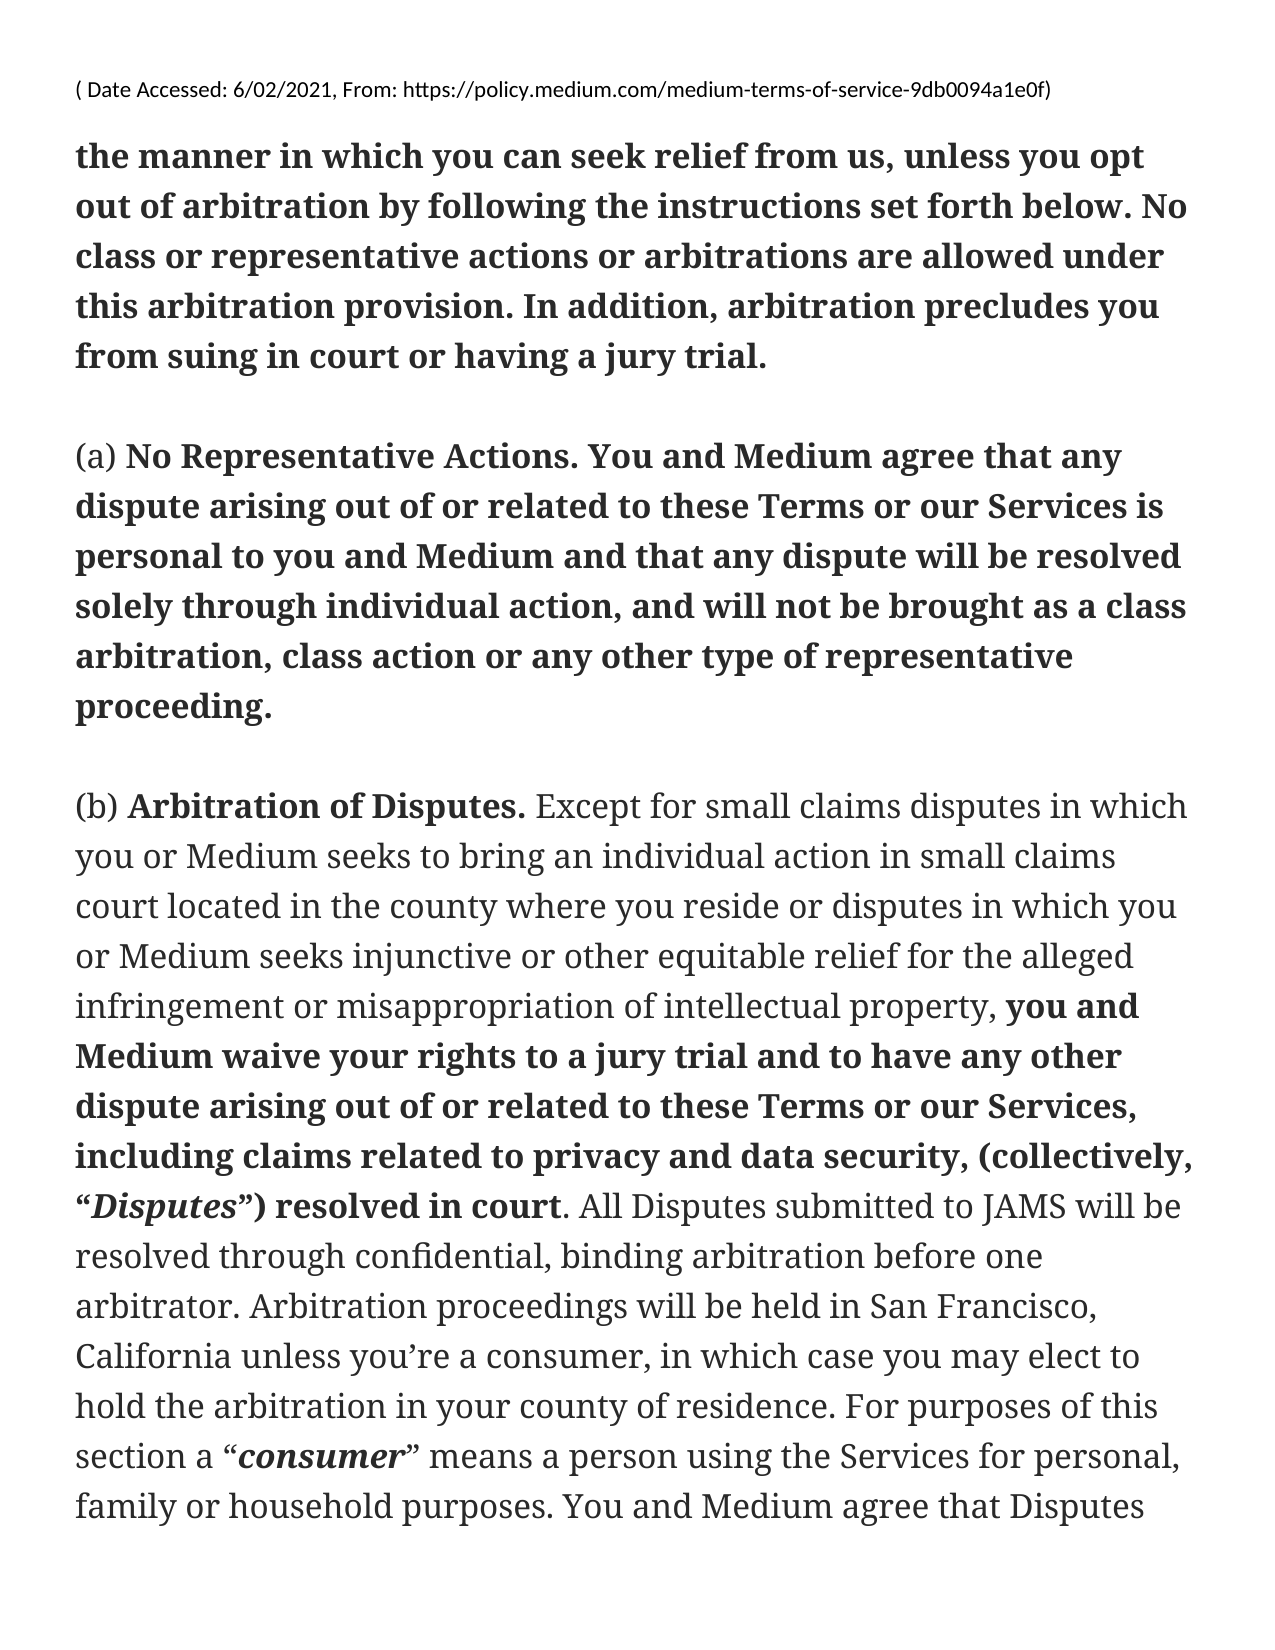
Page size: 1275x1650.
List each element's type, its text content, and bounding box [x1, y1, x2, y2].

text (a) No Representative Actions. You and Medium agree that any dispute arising out of or related to these Terms or our Services is personal to you and Medium and that any dispute will be resolved solely through individual action, and will not be brought as a class arbitration, class action or any other type of representative proceeding. [75, 428, 1200, 728]
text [75, 778, 1200, 1528]
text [75, 128, 1200, 378]
